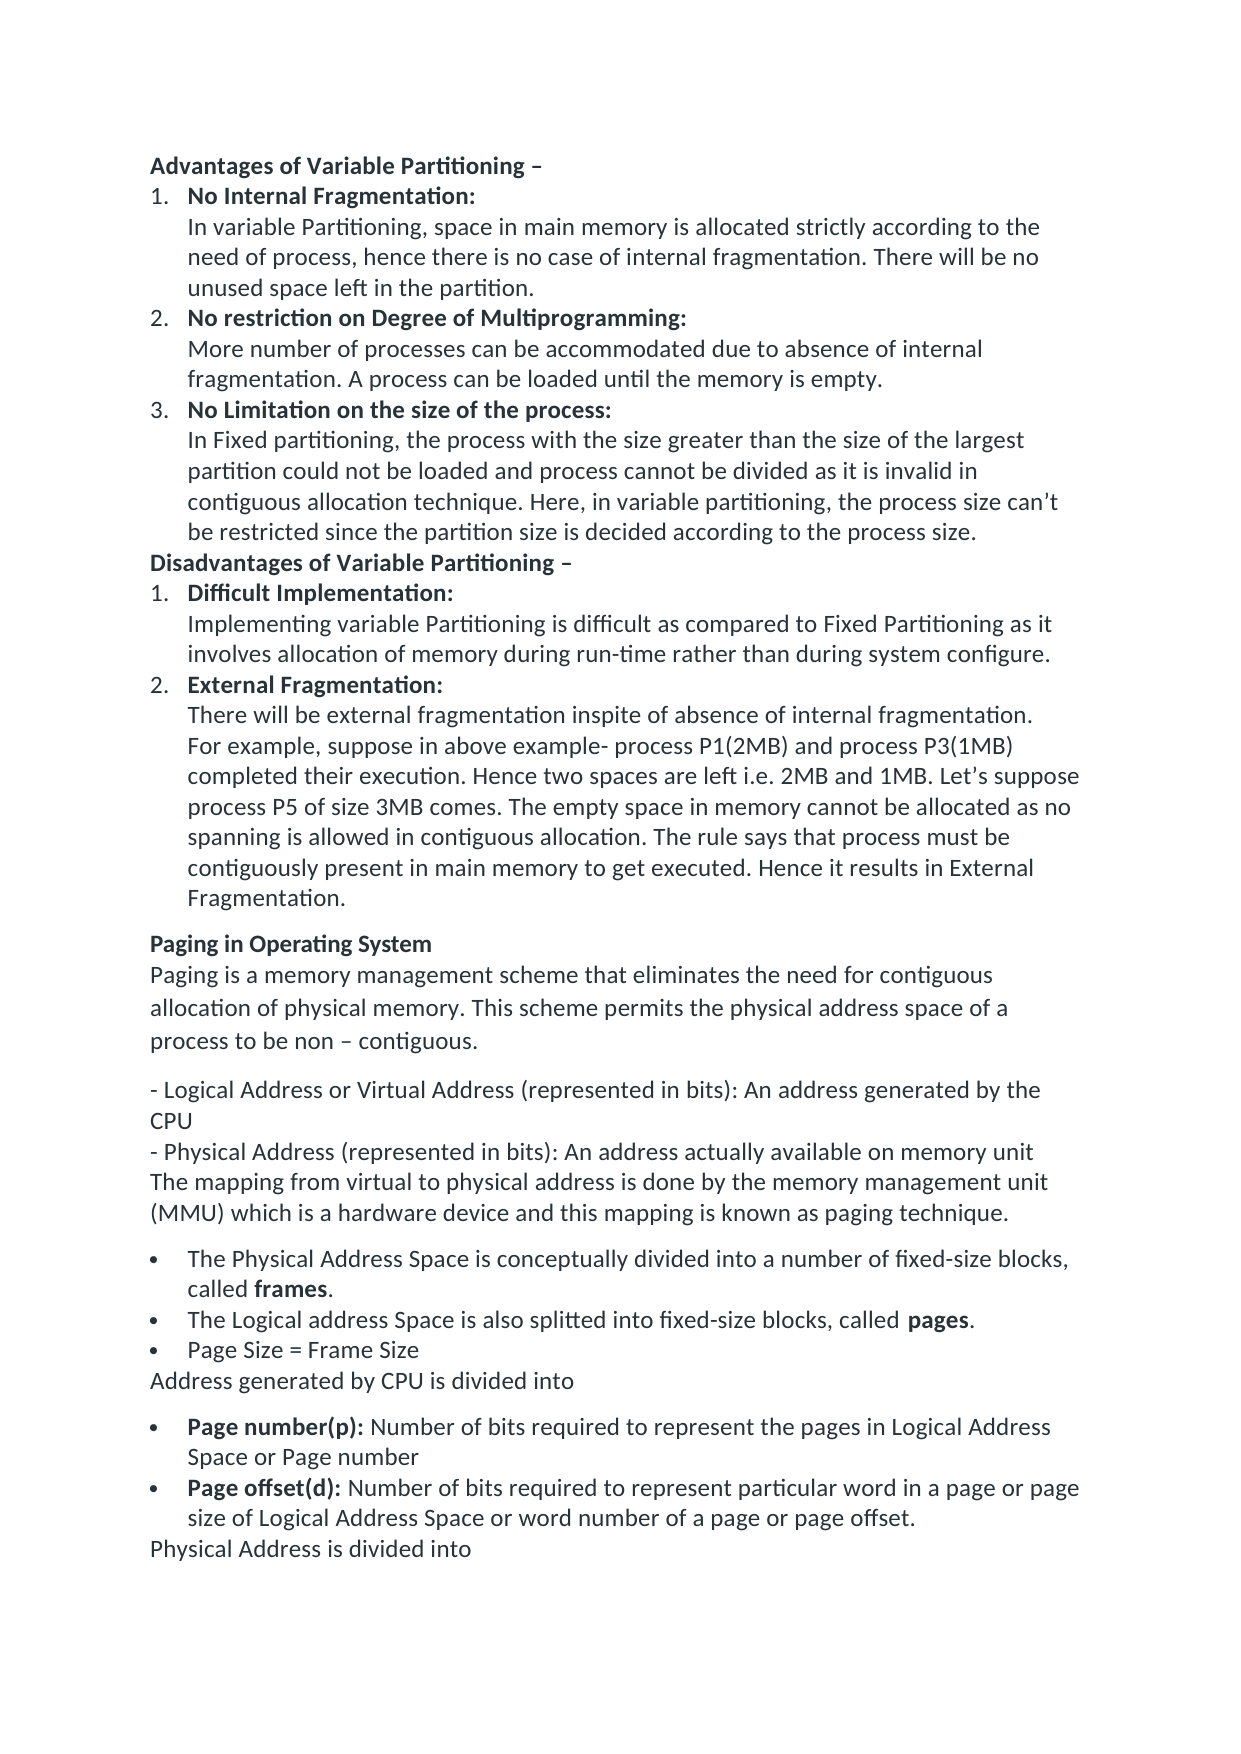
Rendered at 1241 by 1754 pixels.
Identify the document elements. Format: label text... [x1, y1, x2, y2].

list Page offset(d): Number of bits required to represent particular word in a page or page size of Logical Address Space or word number of a page or page offset. [150, 1472, 1090, 1533]
text - Logical Address or Virtual Address (represented in bits): An address generated by the CPU [150, 1074, 1090, 1136]
list The Physical Address Space is conceptually divided into a number of fixed-size blocks, called frames. [150, 1243, 1090, 1304]
text Address generated by CPU is divided into [150, 1365, 1090, 1395]
list External Fragmentation: There will be external fragmentation inspite of absence of internal fragmentation. [150, 669, 1090, 730]
text Paging is a memory management scheme that eliminates the need for contiguous allocation of physical memory. This scheme permits the physical address space of a process to be non – contiguous. [150, 959, 1090, 1056]
list Page Size = Frame Size [150, 1334, 1090, 1365]
text Advantages of Variable Partitioning – [150, 150, 1090, 181]
list Difficult Implementation: Implementing variable Partitioning is difficult as compared to Fixed Partitioning as it involves allocation of memory during run-time rather than during system configure. [150, 577, 1090, 669]
text Disadvantages of Variable Partitioning – [150, 547, 1090, 577]
subtitle Paging in Operating System [150, 929, 1090, 959]
list No Internal Fragmentation: In variable Partitioning, space in main memory is allocated strictly according to the need of process, hence there is no case of internal fragmentation. There will be no unused space left in the partition. [150, 181, 1090, 303]
text Physical Address is divided into [150, 1533, 1090, 1564]
list The Logical address Space is also splitted into fixed-size blocks, called pages. [150, 1304, 1090, 1334]
list Page number(p): Number of bits required to represent the pages in Logical Address Space or Page number [150, 1411, 1090, 1472]
text For example, suppose in above example- process P1(2MB) and process P3(1MB) completed their execution. Hence two spaces are left i.e. 2MB and 1MB. Let’s suppose process P5 of size 3MB comes. The empty space in memory cannot be allocated as no spanning is allowed in contiguous allocation. The rule says that process must be contiguously present in main memory to get executed. Hence it results in External Fragmentation. [187, 730, 1090, 913]
list No restriction on Degree of Multiprogramming: More number of processes can be accommodated due to absence of internal fragmentation. A process can be loaded until the memory is empty. [150, 303, 1090, 394]
list No Limitation on the size of the process: In Fixed partitioning, the process with the size greater than the size of the largest partition could not be loaded and process cannot be divided as it is invalid in contiguous allocation technique. Here, in variable partitioning, the process size can’t be restricted since the partition size is decided according to the process size. [150, 394, 1090, 547]
text The mapping from virtual to physical address is done by the memory management unit (MMU) which is a hardware device and this mapping is known as paging technique. [150, 1166, 1090, 1227]
text - Physical Address (represented in bits): An address actually available on memory unit [150, 1136, 1090, 1166]
